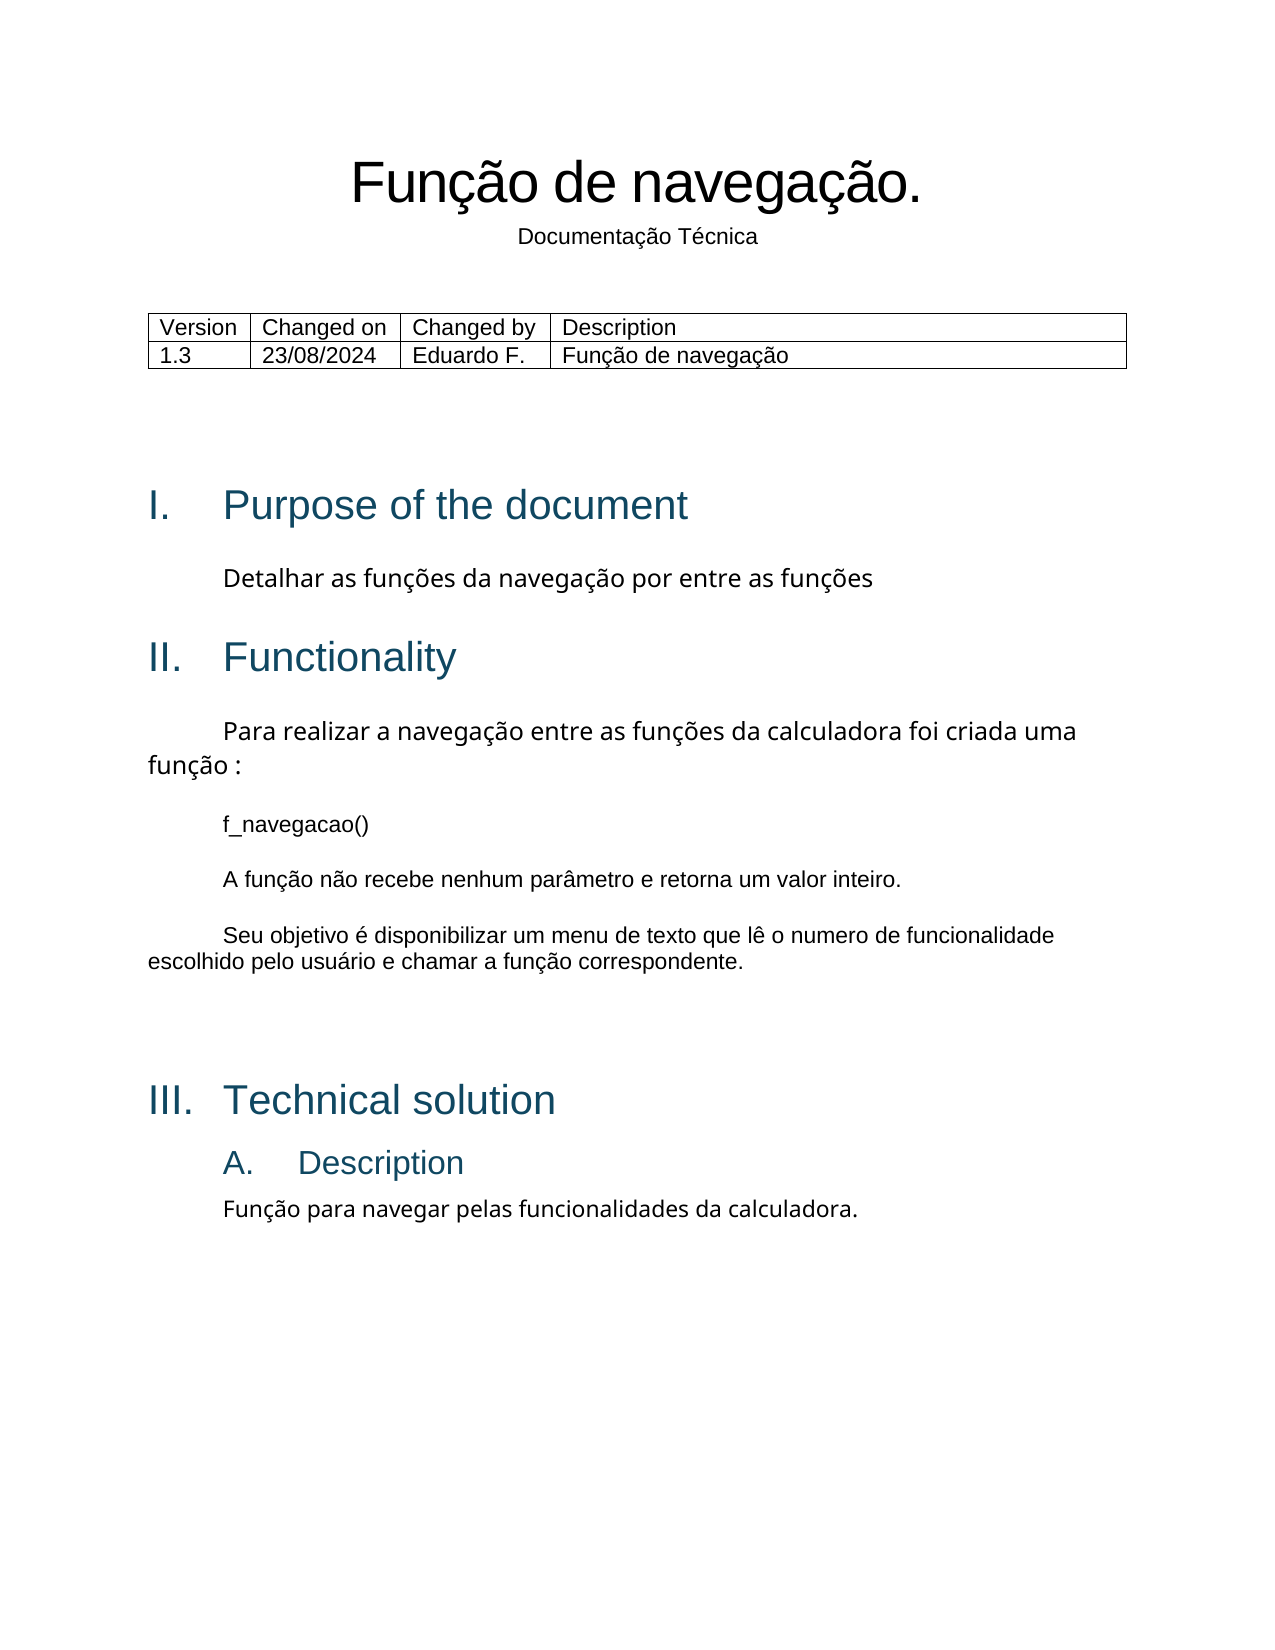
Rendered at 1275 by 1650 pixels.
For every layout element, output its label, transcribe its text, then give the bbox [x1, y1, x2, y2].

text f_navegacao() [148, 811, 1127, 837]
table_cell Função de navegação [551, 342, 1126, 368]
text Documentação Técnica [148, 223, 1127, 249]
subtitle Purpose of the document [148, 480, 1127, 528]
table_header Version [149, 314, 250, 341]
text Detalhar as funções da navegação por entre as funções [148, 561, 1127, 595]
table_header Changed by [401, 314, 550, 341]
subtitle Description [223, 1143, 1127, 1182]
table_header Description [551, 314, 1126, 341]
subtitle Functionality [148, 632, 1127, 680]
text A função não recebe nenhum parâmetro e retorna um valor inteiro. [148, 866, 1127, 892]
table_cell 1.3 [149, 342, 250, 368]
table_cell Eduardo F. [401, 342, 550, 368]
title Função de navegação. [148, 148, 1127, 215]
text Para realizar a navegação entre as funções da calculadora foi criada uma função : [148, 713, 1127, 781]
subtitle Technical solution [148, 1075, 1127, 1123]
table_header Changed on [251, 314, 400, 341]
text Seu objetivo é disponibilizar um menu de texto que lê o numero de funcionalidade escolhido pelo usuário e chamar a função correspondente. [148, 922, 1127, 974]
text Função para navegar pelas funcionalidades da calculadora. [223, 1193, 1127, 1224]
table_cell 23/08/2024 [251, 342, 400, 368]
